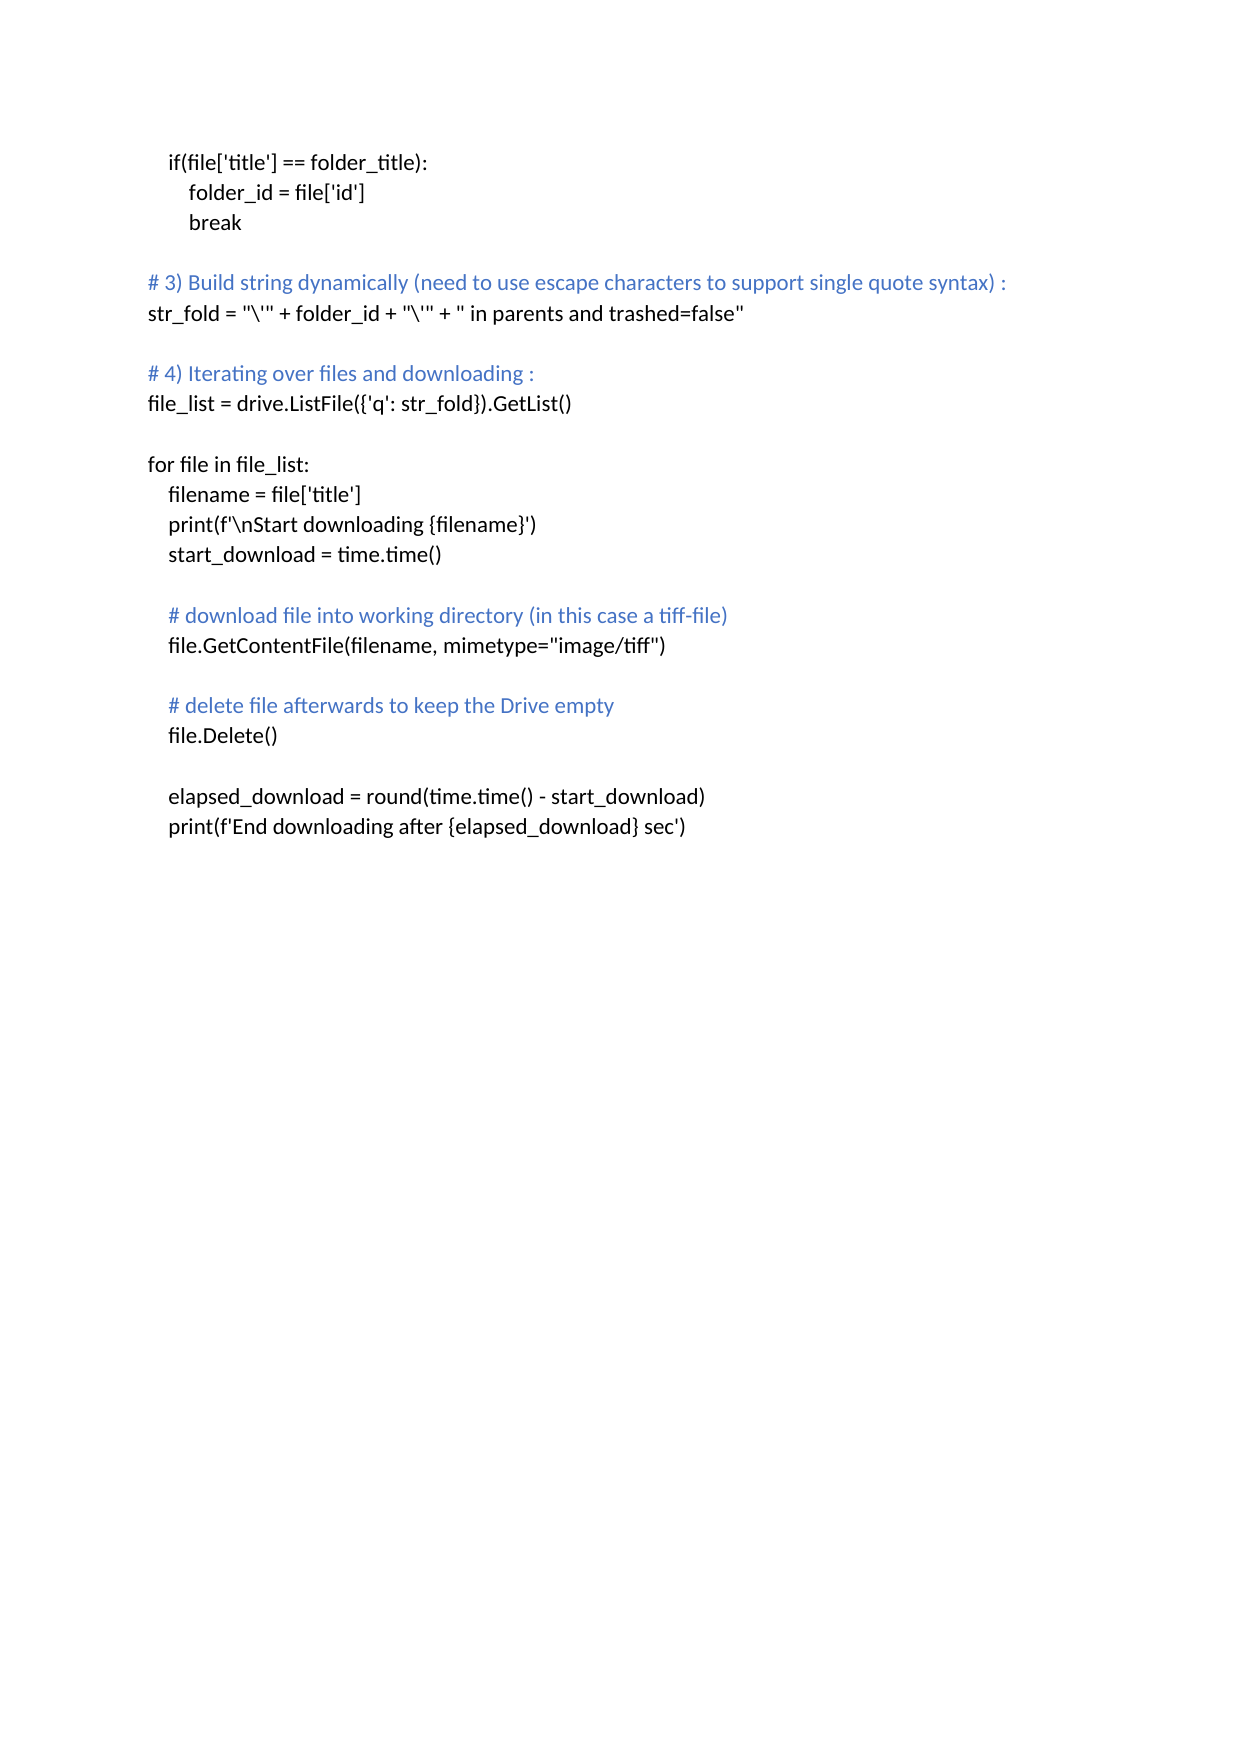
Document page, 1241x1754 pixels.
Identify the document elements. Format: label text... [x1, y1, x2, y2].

text print(f'End downloading after {elapsed_download} sec') [148, 812, 1093, 840]
text for file in file_list: [148, 450, 1093, 478]
text break [148, 208, 1093, 236]
text file_list = drive.ListFile({'q': str_fold}).GetList() [148, 389, 1093, 417]
text # 4) Iterating over files and downloading : [148, 359, 1093, 387]
text # delete file afterwards to keep the Drive empty [148, 691, 1093, 719]
text if(file['title'] == folder_title): [148, 148, 1093, 176]
text str_fold = "\'" + folder_id + "\'" + " in parents and trashed=false" [148, 299, 1093, 327]
text start_download = time.time() [148, 540, 1093, 568]
text print(f'\nStart downloading {filename}') [148, 510, 1093, 538]
text file.Delete() [148, 722, 1093, 749]
text # download file into working directory (in this case a tiff-file) [148, 601, 1093, 629]
text elapsed_download = round(time.time() - start_download) [148, 782, 1093, 810]
text file.GetContentFile(filename, mimetype="image/tiff") [148, 631, 1093, 659]
text # 3) Build string dynamically (need to use escape characters to support single quote syntax) : [148, 268, 1093, 296]
text folder_id = file['id'] [148, 178, 1093, 206]
text filename = file['title'] [148, 480, 1093, 508]
